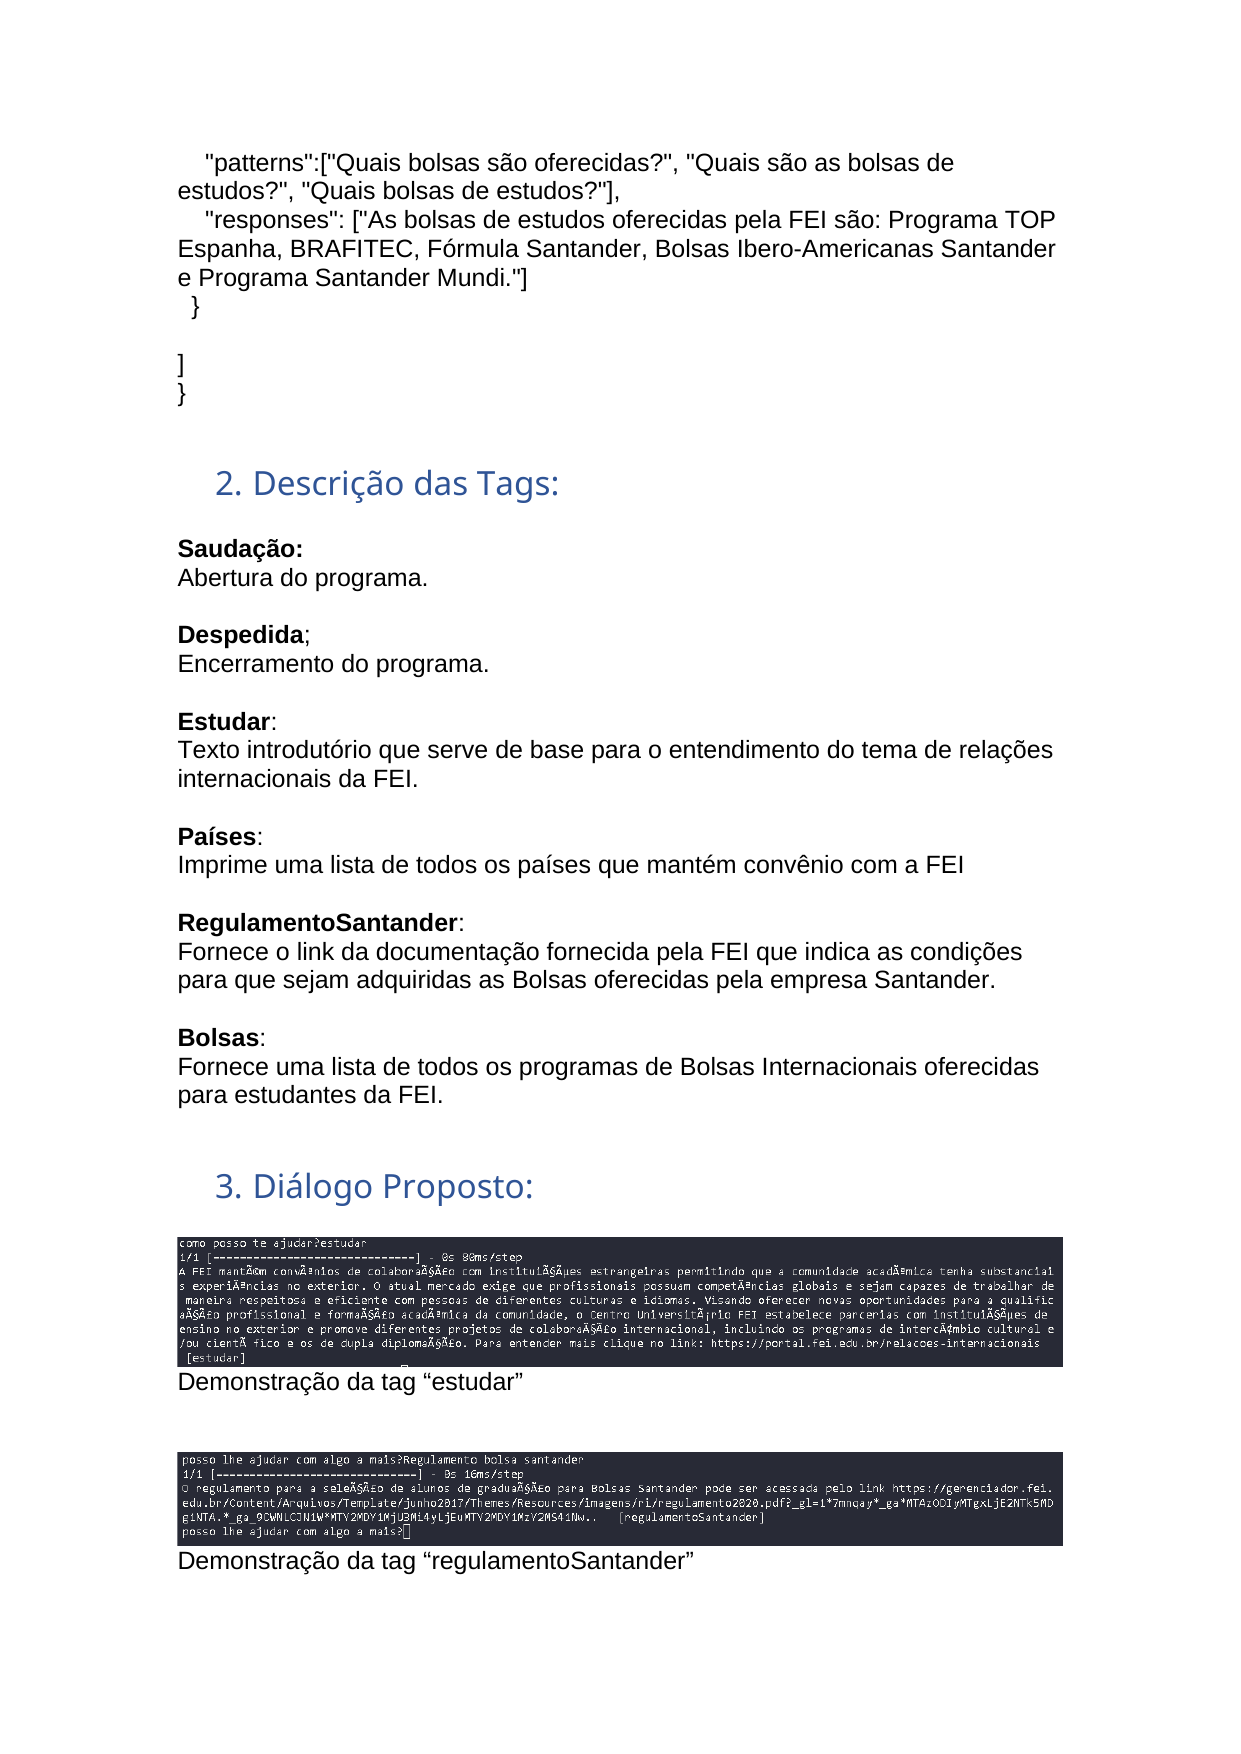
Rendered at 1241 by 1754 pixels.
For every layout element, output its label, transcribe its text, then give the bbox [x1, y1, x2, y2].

text } [177, 291, 1063, 320]
text Saudação: [177, 534, 1063, 563]
text Fornece uma lista de todos os programas de Bolsas Internacionais oferecidas para estudantes da FEI. [177, 1052, 1063, 1109]
text Demonstração da tag “regulamentoSantander” [177, 1546, 1063, 1574]
text Demonstração da tag “estudar” [177, 1367, 1063, 1395]
text Texto introdutório que serve de base para o entendimento do tema de relações internacionais da FEI. [177, 736, 1063, 793]
text Países: [177, 822, 1063, 851]
text RegulamentoSantander: [177, 908, 1063, 937]
text "responses": ["As bolsas de estudos oferecidas pela FEI são: Programa TOP Espanha, BRAFITEC, Fórmula Santander, Bolsas Ibero-Americanas Santander e Programa Santander Mundi."] [177, 205, 1063, 291]
text Bolsas: [177, 1023, 1063, 1052]
text Fornece o link da documentação fornecida pela FEI que indica as condições para que sejam adquiridas as Bolsas oferecidas pela empresa Santander. [177, 937, 1063, 994]
text Despedida; [177, 621, 1063, 649]
text ] [177, 349, 1063, 378]
picture [177, 1452, 1063, 1546]
text "patterns":["Quais bolsas são oferecidas?", "Quais são as bolsas de estudos?", "Quais bolsas de estudos?"], [177, 148, 1063, 205]
text Estudar: [177, 707, 1063, 736]
text Abertura do programa. [177, 563, 1063, 592]
text } [177, 378, 1063, 406]
subtitle Diálogo Proposto: [215, 1163, 1063, 1208]
subtitle Descrição das Tags: [215, 460, 1063, 506]
text Encerramento do programa. [177, 649, 1063, 678]
picture [177, 1237, 1063, 1367]
text Imprime uma lista de todos os países que mantém convênio com a FEI [177, 851, 1063, 879]
